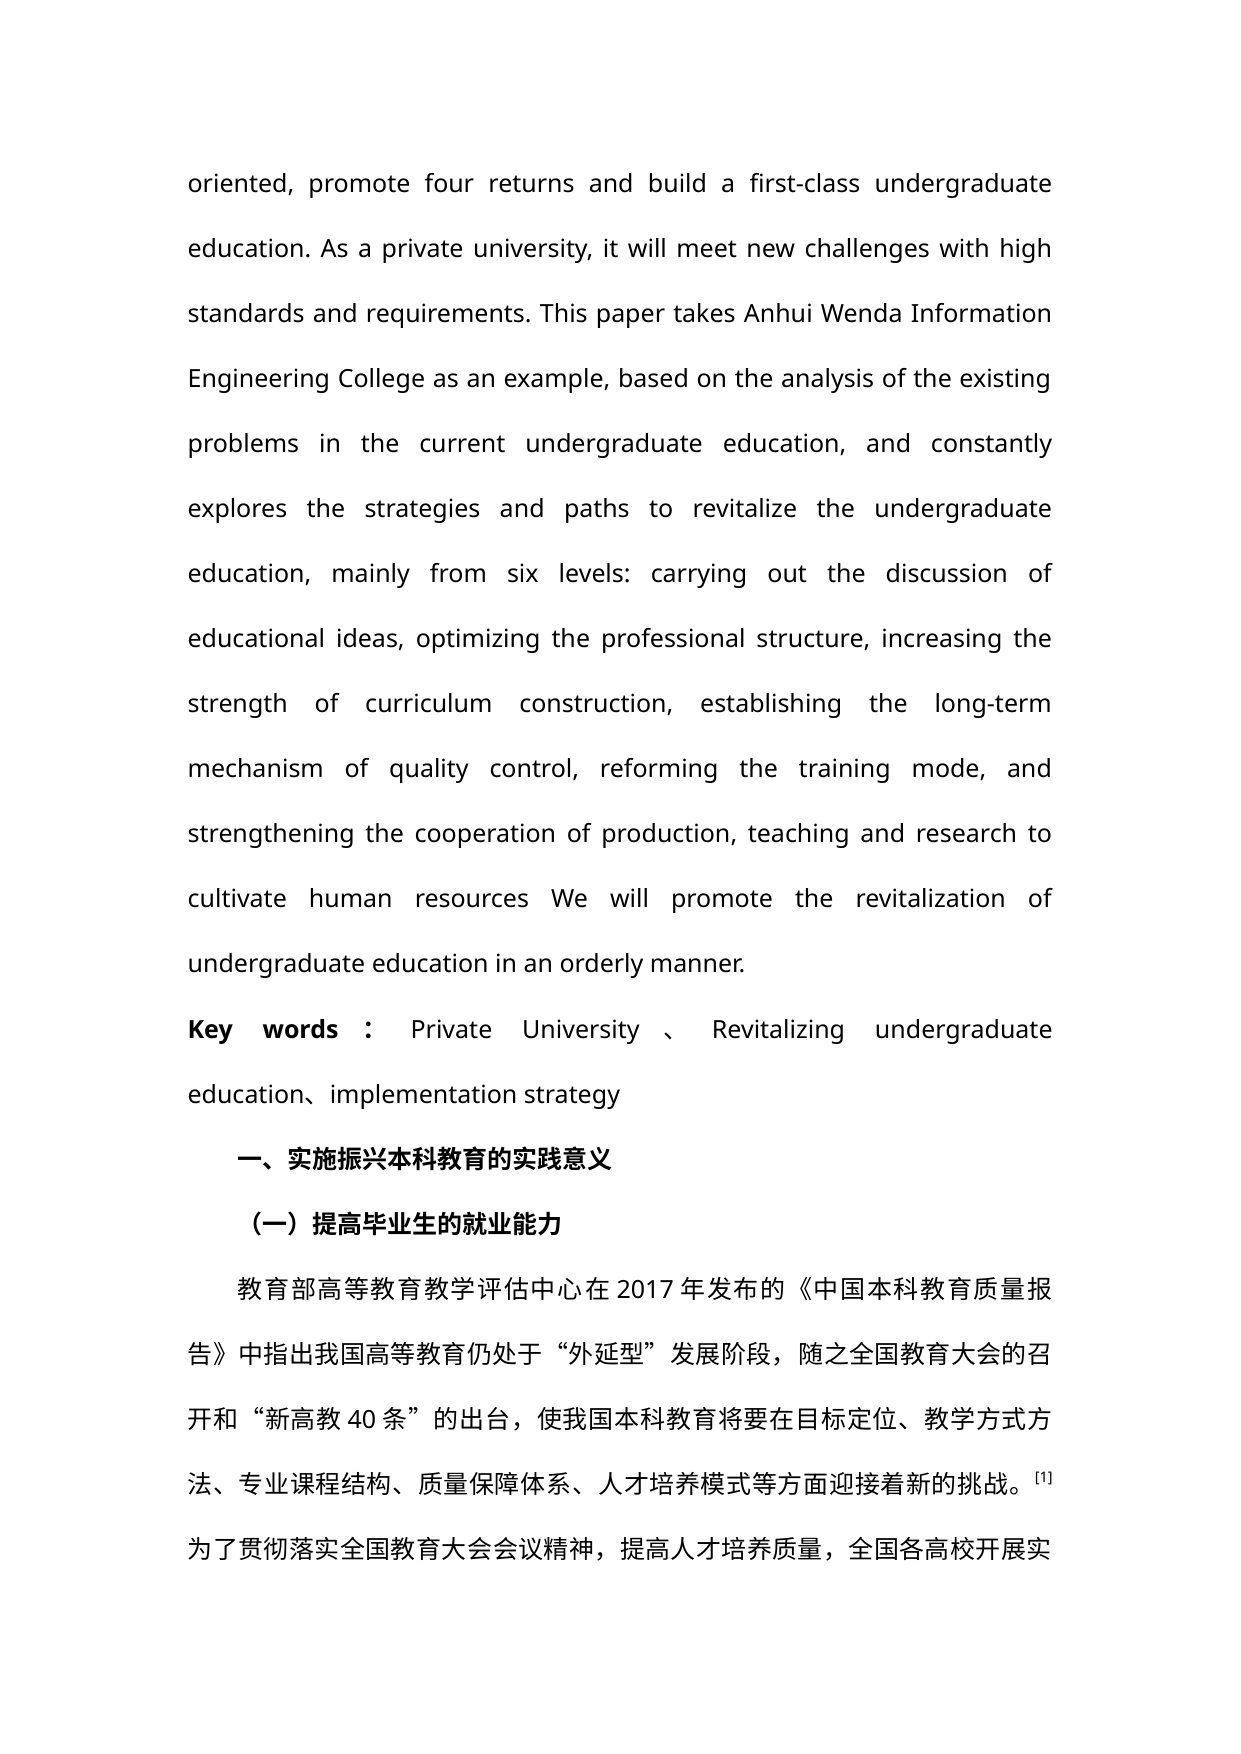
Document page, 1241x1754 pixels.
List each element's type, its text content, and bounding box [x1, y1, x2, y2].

text （一）提高毕业生的就业能力 [187, 1190, 1053, 1255]
text 一、实施振兴本科教育的实践意义 [187, 1125, 1053, 1190]
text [187, 1255, 1053, 1580]
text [187, 150, 1053, 995]
text Key words：Private University、Revitalizing undergraduate education、implementation strategy [187, 995, 1053, 1125]
